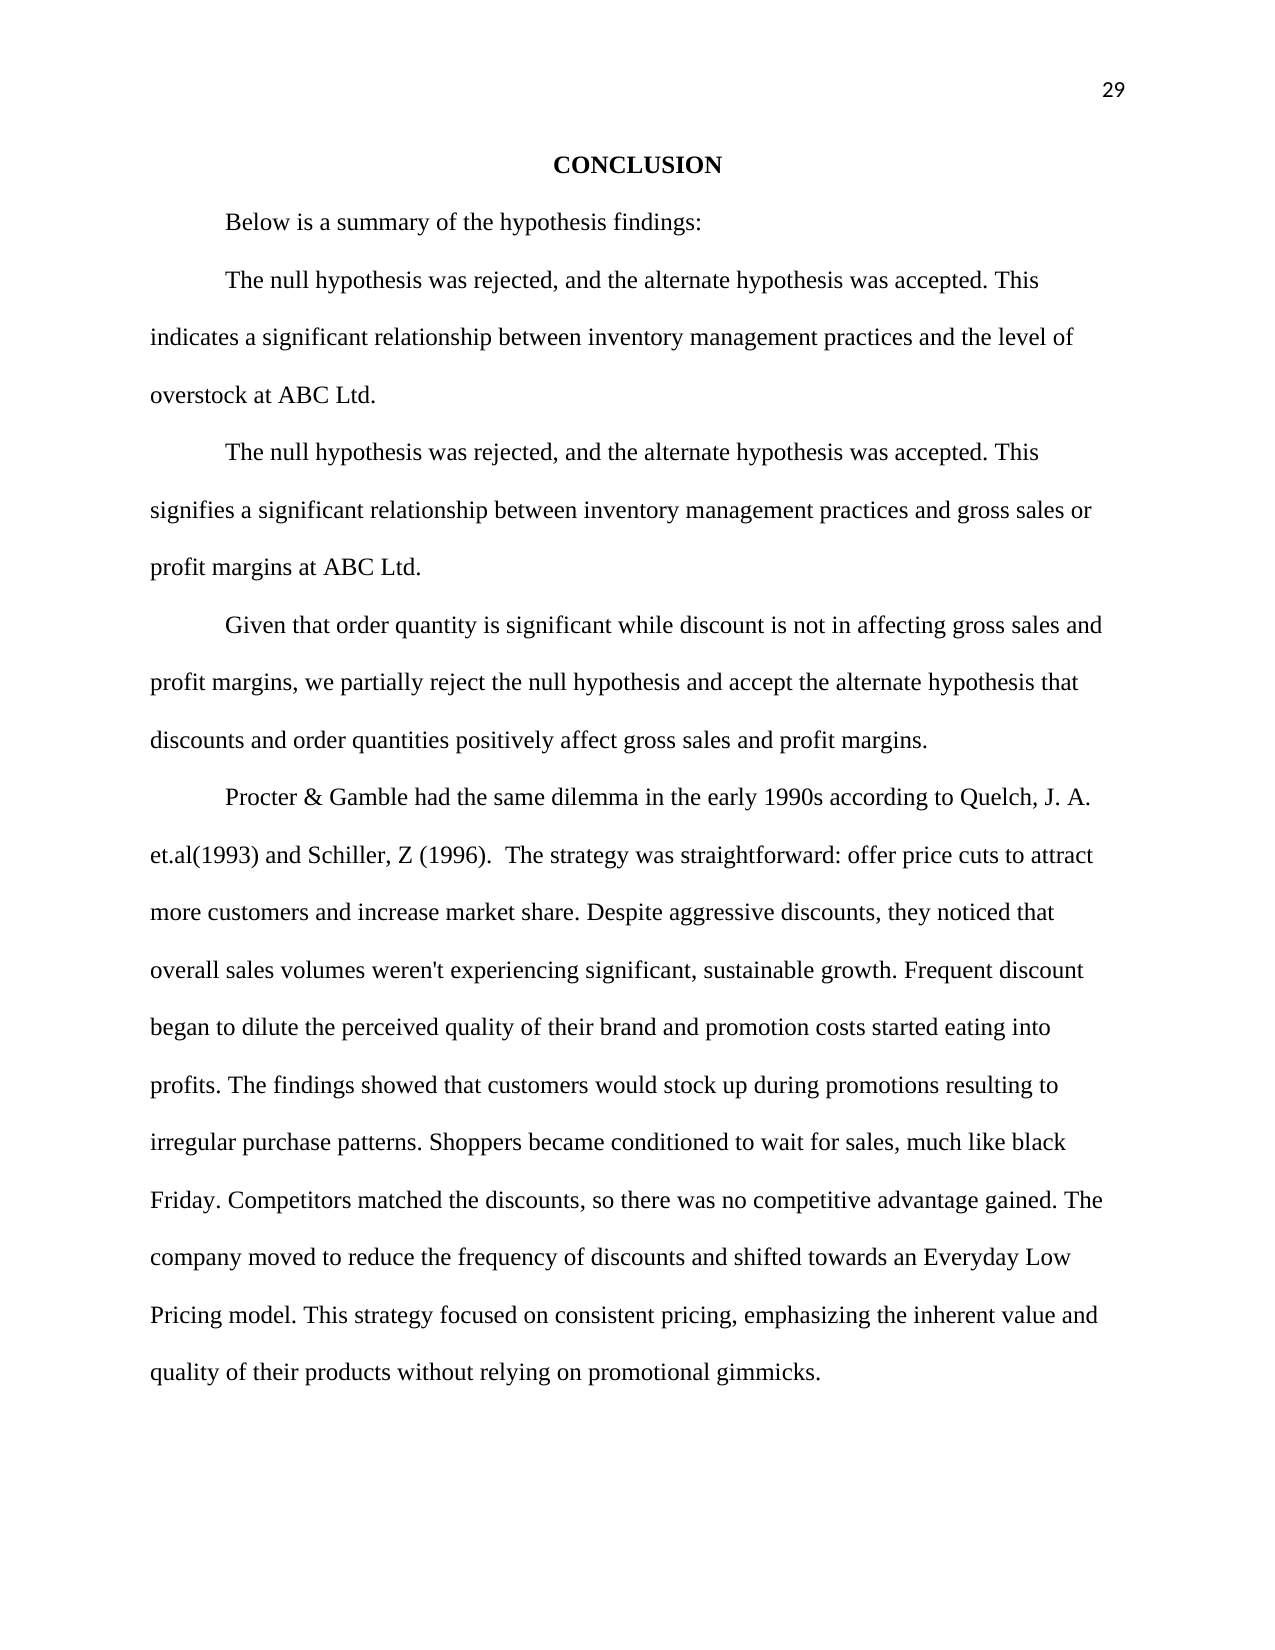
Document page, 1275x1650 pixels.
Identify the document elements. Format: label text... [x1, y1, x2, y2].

text The null hypothesis was rejected, and the alternate hypothesis was accepted. This indicates a significant relationship between inventory management practices and the level of overstock at ABC Ltd. [150, 265, 1125, 409]
text Procter & Gamble had the same dilemma in the early 1990s according to Quelch, J. A. et.al(1993) and Schiller, Z (1996). The strategy was straightforward: offer price cuts to attract more customers and increase market share. Despite aggressive discounts, they noticed that overall sales volumes weren't experiencing significant, sustainable growth. Frequent discount began to dilute the perceived quality of their brand and promotion costs started eating into profits. The findings showed that customers would stock up during promotions resulting to irregular purchase patterns. Shoppers became conditioned to wait for sales, much like black Friday. Competitors matched the discounts, so there was no competitive advantage gained. The company moved to reduce the frequency of discounts and shifted towards an Everyday Low Pricing model. This strategy focused on consistent pricing, emphasizing the inherent value and quality of their products without relying on promotional gimmicks. [150, 782, 1125, 1386]
text Given that order quantity is significant while discount is not in affecting gross sales and profit margins, we partially reject the null hypothesis and accept the alternate hypothesis that discounts and order quantities positively affect gross sales and profit margins. [150, 610, 1125, 754]
text The null hypothesis was rejected, and the alternate hypothesis was accepted. This signifies a significant relationship between inventory management practices and gross sales or profit margins at ABC Ltd. [150, 437, 1125, 581]
text Below is a summary of the hypothesis findings: [150, 207, 1125, 236]
subtitle CONCLUSION [150, 150, 1125, 179]
